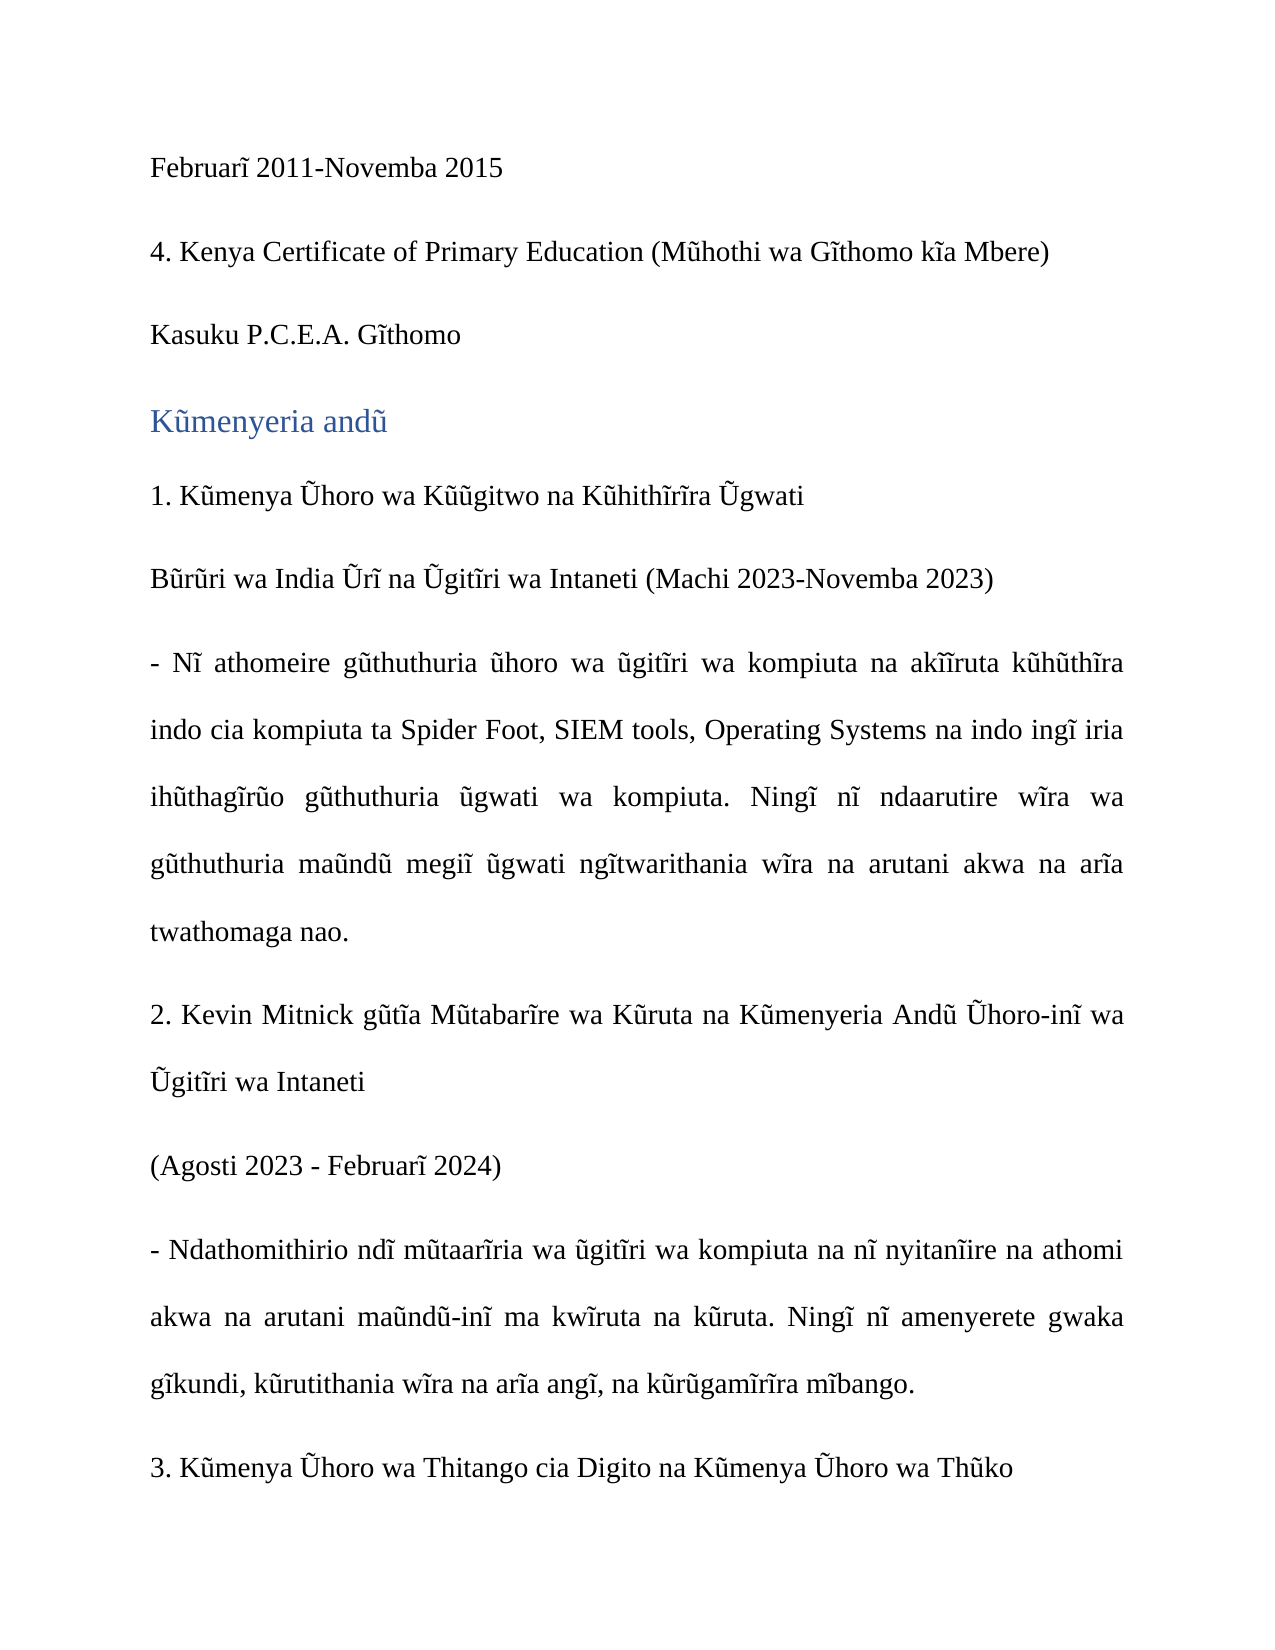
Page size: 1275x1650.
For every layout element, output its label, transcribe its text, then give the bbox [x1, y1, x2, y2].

text 2. Kevin Mitnick gũtĩa Mũtabarĩre wa Kũruta na Kũmenyeria Andũ Ũhoro-inĩ wa Ũgitĩri wa Intaneti [150, 997, 1125, 1098]
text Februarĩ 2011-Novemba 2015 [150, 150, 1125, 183]
text Kasuku P.C.E.A. Gĩthomo [150, 317, 1125, 351]
text 3. Kũmenya Ũhoro wa Thitango cia Digito na Kũmenya Ũhoro wa Thũko [150, 1450, 1125, 1483]
text (Agosti 2023 - Februarĩ 2024) [150, 1148, 1125, 1182]
text Bũrũri wa India Ũrĩ na Ũgitĩri wa Intaneti (Machi 2023-Novemba 2023) [150, 562, 1125, 595]
text - Nĩ athomeire gũthuthuria ũhoro wa ũgitĩri wa kompiuta na akĩĩruta kũhũthĩra indo cia kompiuta ta Spider Foot, SIEM tools, Operating Systems na indo ingĩ iria ihũthagĩrũo gũthuthuria ũgwati wa kompiuta. Ningĩ nĩ ndaarutire wĩra wa gũthuthuria maũndũ megiĩ ũgwati ngĩtwarithania wĩra na arutani akwa na arĩa twathomaga nao. [150, 645, 1125, 947]
text 4. Kenya Certificate of Primary Education (Mũhothi wa Gĩthomo kĩa Mbere) [150, 234, 1125, 267]
text - Ndathomithirio ndĩ mũtaarĩria wa ũgitĩri wa kompiuta na nĩ nyitanĩire na athomi akwa na arutani maũndũ-inĩ ma kwĩruta na kũruta. Ningĩ nĩ amenyerete gwaka gĩkundi, kũrutithania wĩra na arĩa angĩ, na kũrũgamĩrĩra mĩbango. [150, 1232, 1125, 1400]
text 1. Kũmenya Ũhoro wa Kũũgitwo na Kũhithĩrĩra Ũgwati [150, 478, 1125, 511]
subtitle Kũmenyeria andũ [150, 401, 1125, 439]
